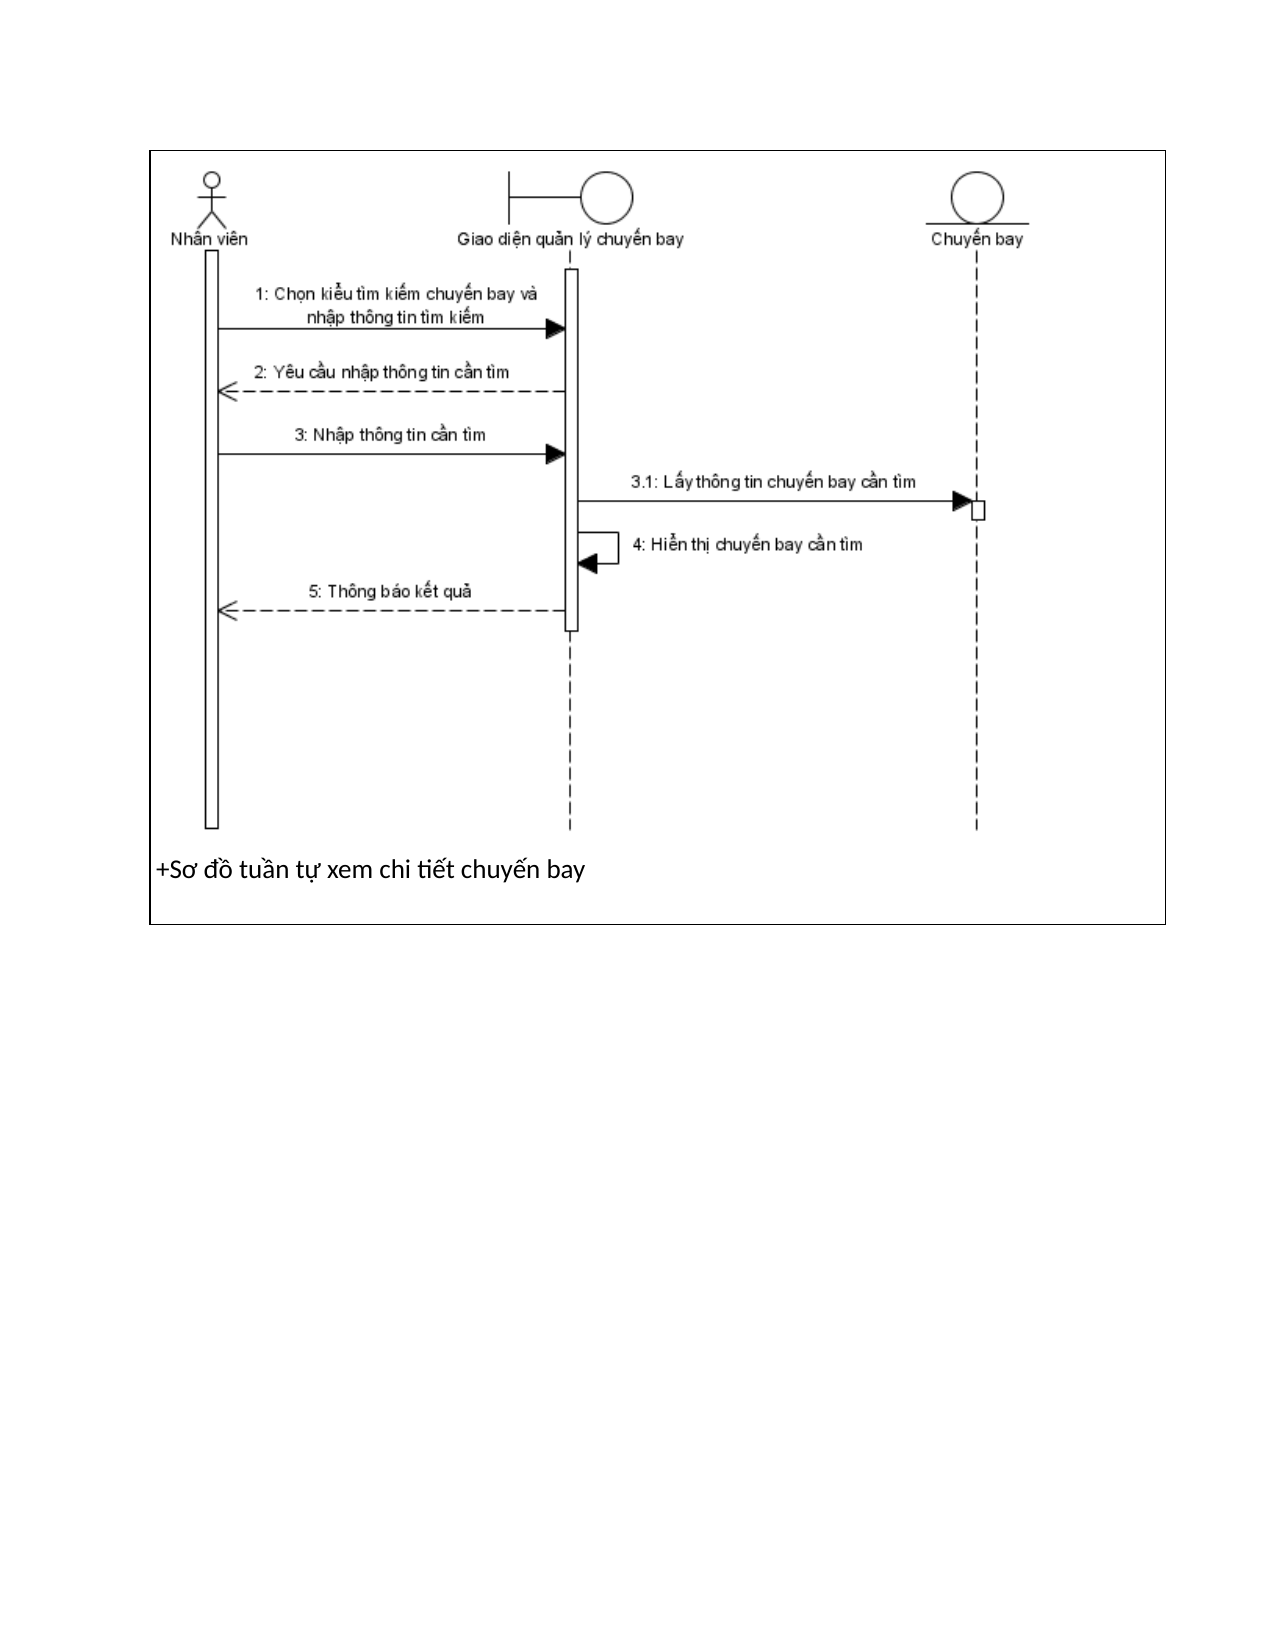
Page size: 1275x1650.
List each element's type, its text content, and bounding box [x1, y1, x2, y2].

picture [155, 156, 1056, 853]
table_cell +Sơ đồ trình tự thêm chuyến bay +Sơ đồ trình tự sửa chuyến bay +Sơ đồ trình tự xóa chuyến bay +Sơ đồ tuần tự tìm kiếm chuyến bay +Sơ đồ tuần tự xem chi tiết chuyến bay +Sơ đồ tuần tự import +Sơ đồ tuần tự export [151, 151, 1165, 924]
